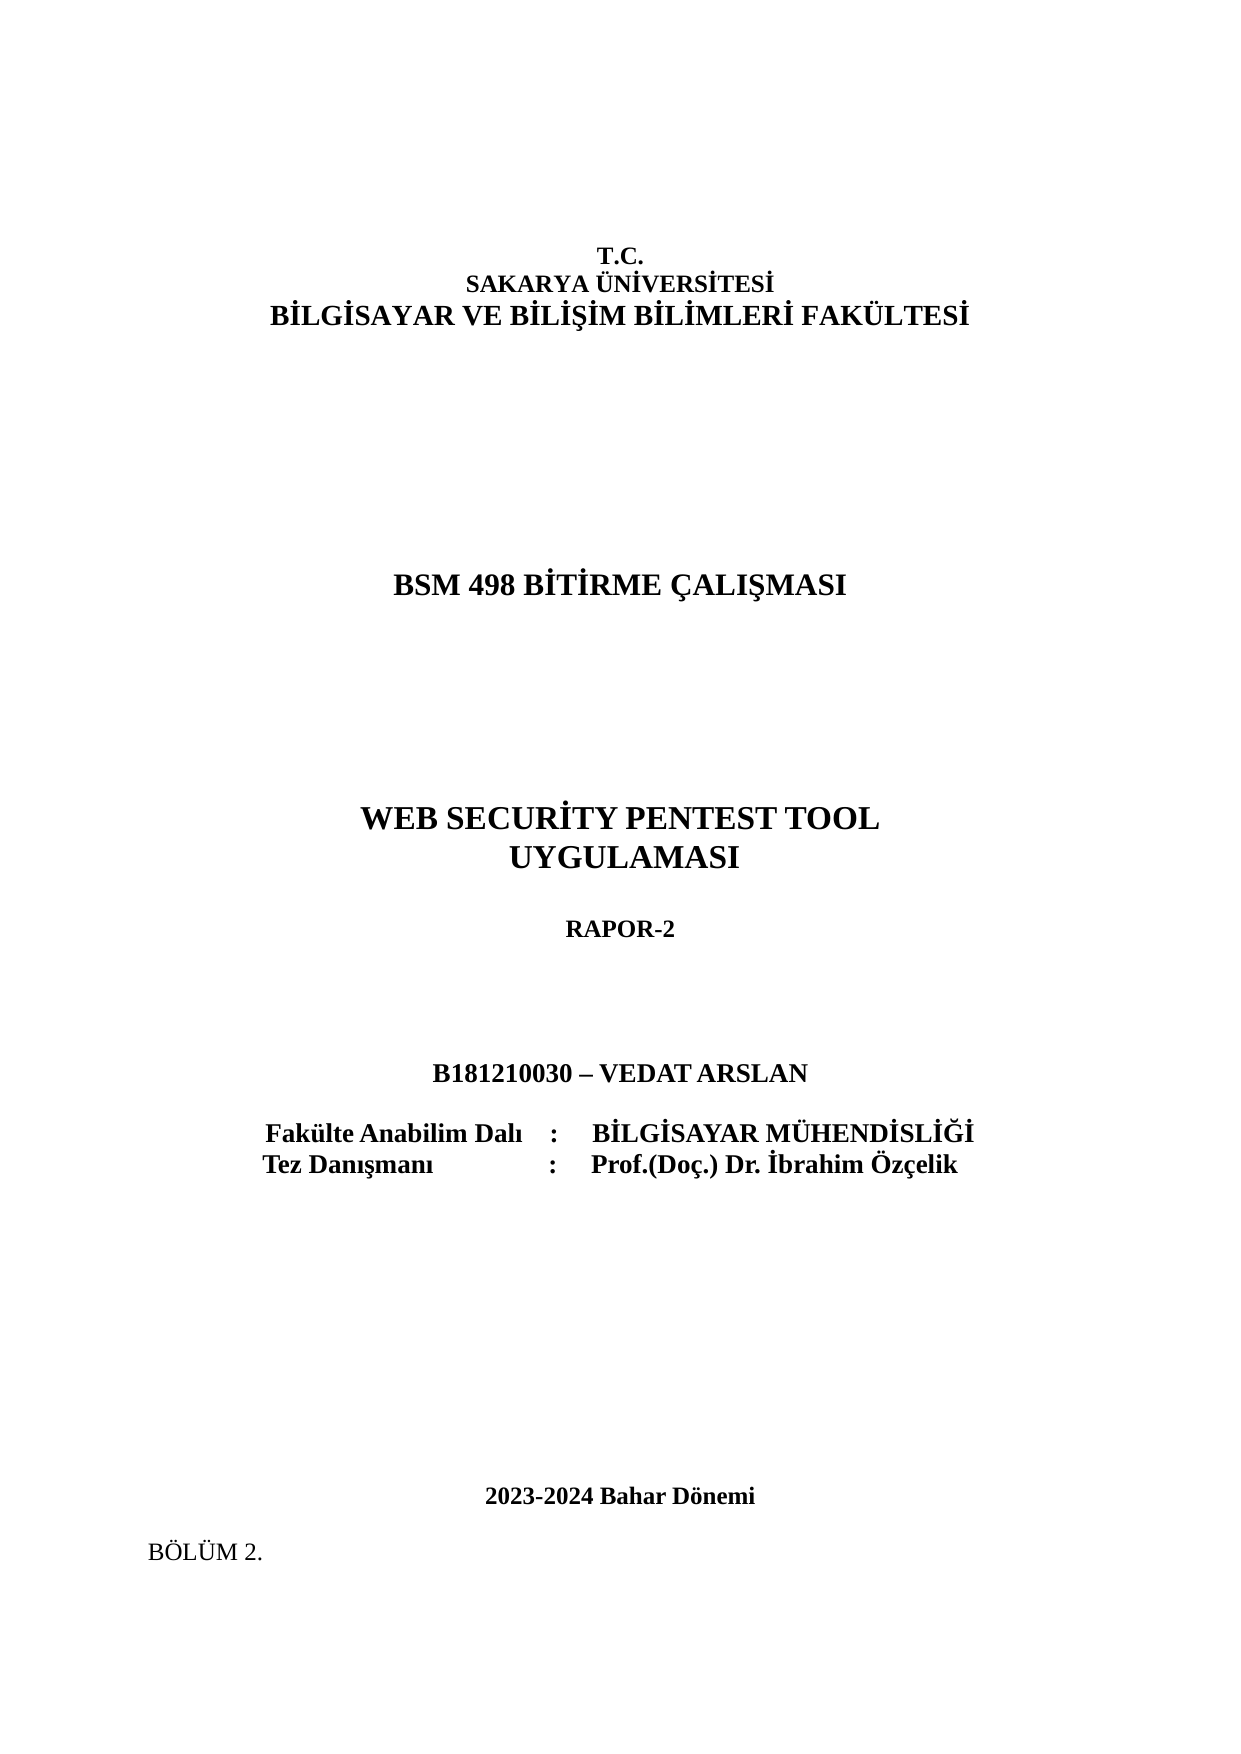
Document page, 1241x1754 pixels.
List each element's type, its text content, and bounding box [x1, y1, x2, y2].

text WEB SECURİTY PENTEST TOOL [148, 799, 1093, 837]
text BSM 498 BİTİRME ÇALIŞMASI [148, 567, 1093, 602]
text BİLGİSAYAR VE BİLİŞİM BİLİMLERİ FAKÜLTESİ [148, 298, 1093, 332]
text UYGULAMASI [148, 837, 1093, 875]
text 2023-2024 Bahar Dönemi [148, 1481, 1093, 1510]
text T.C. [148, 241, 1093, 269]
text RAPOR-2 [148, 914, 1093, 942]
text B181210030 – VEDAT ARSLAN [148, 1057, 1093, 1088]
text Fakülte Anabilim Dalı : BİLGİSAYAR MÜHENDİSLİĞİ [148, 1117, 1093, 1148]
text SAKARYA ÜNİVERSİTESİ [148, 269, 1093, 298]
text Tez Danışmanı : Prof.(Doç.) Dr. İbrahim Özçelik [148, 1148, 1093, 1179]
text BÖLÜM 2. [148, 1537, 1093, 1565]
